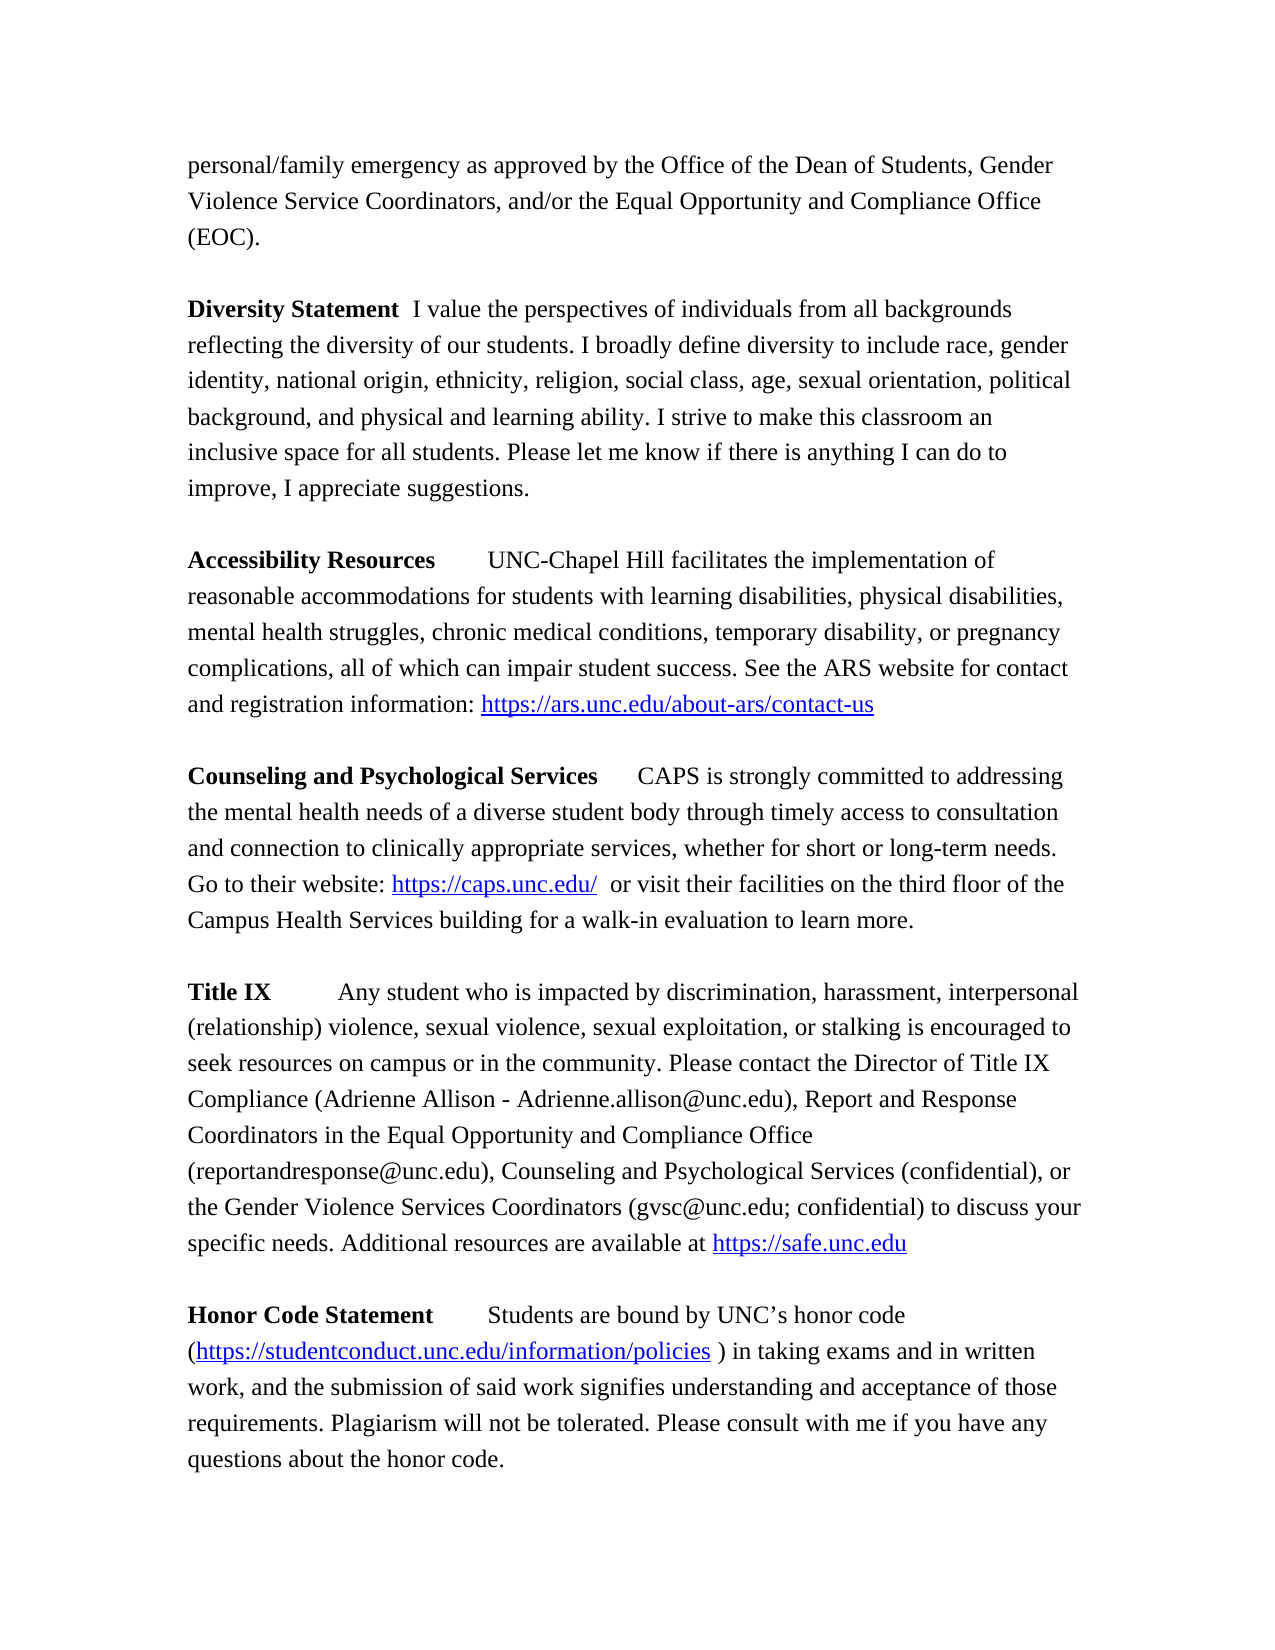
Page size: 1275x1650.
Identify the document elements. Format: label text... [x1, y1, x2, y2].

text Honor Code Statement Students are bound by UNC’s honor code (https://studentconduct.unc.edu/information/policies ) in taking exams and in written work, and the submission of said work signifies understanding and acceptance of those requirements. Plagiarism will not be tolerated. Please consult with me if you have any questions about the honor code. [187, 1300, 1087, 1472]
text Counseling and Psychological Services CAPS is strongly committed to addressing the mental health needs of a diverse student body through timely access to consultation and connection to clinically appropriate services, whether for short or long-term needs. Go to their website: https://caps.unc.edu/ or visit their facilities on the third floor of the Campus Health Services building for a walk-in evaluation to learn more. [187, 761, 1087, 933]
text Diversity Statement I value the perspectives of individuals from all backgrounds reflecting the diversity of our students. I broadly define diversity to include race, gender identity, national origin, ethnicity, religion, social class, age, sexual orientation, political background, and physical and learning ability. I strive to make this classroom an inclusive space for all students. Please let me know if there is anything I can do to improve, I appreciate suggestions. [187, 294, 1087, 502]
text Accessibility Resources UNC-Chapel Hill facilitates the implementation of reasonable accommodations for students with learning disabilities, physical disabilities, mental health struggles, chronic medical conditions, temporary disability, or pregnancy complications, all of which can impair student success. See the ARS website for contact and registration information: https://ars.unc.edu/about-ars/contact-us [187, 545, 1087, 718]
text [187, 150, 1087, 251]
text Title IX Any student who is impacted by discrimination, harassment, interpersonal (relationship) violence, sexual violence, sexual exploitation, or stalking is encouraged to seek resources on campus or in the community. Please contact the Director of Title IX Compliance (Adrienne Allison - Adrienne.allison@unc.edu), Report and Response Coordinators in the Equal Opportunity and Compliance Office (reportandresponse@unc.edu), Counseling and Psychological Services (confidential), or the Gender Violence Services Coordinators (gvsc@unc.edu; confidential) to discuss your specific needs. Additional resources are available at https://safe.unc.edu [187, 977, 1087, 1257]
